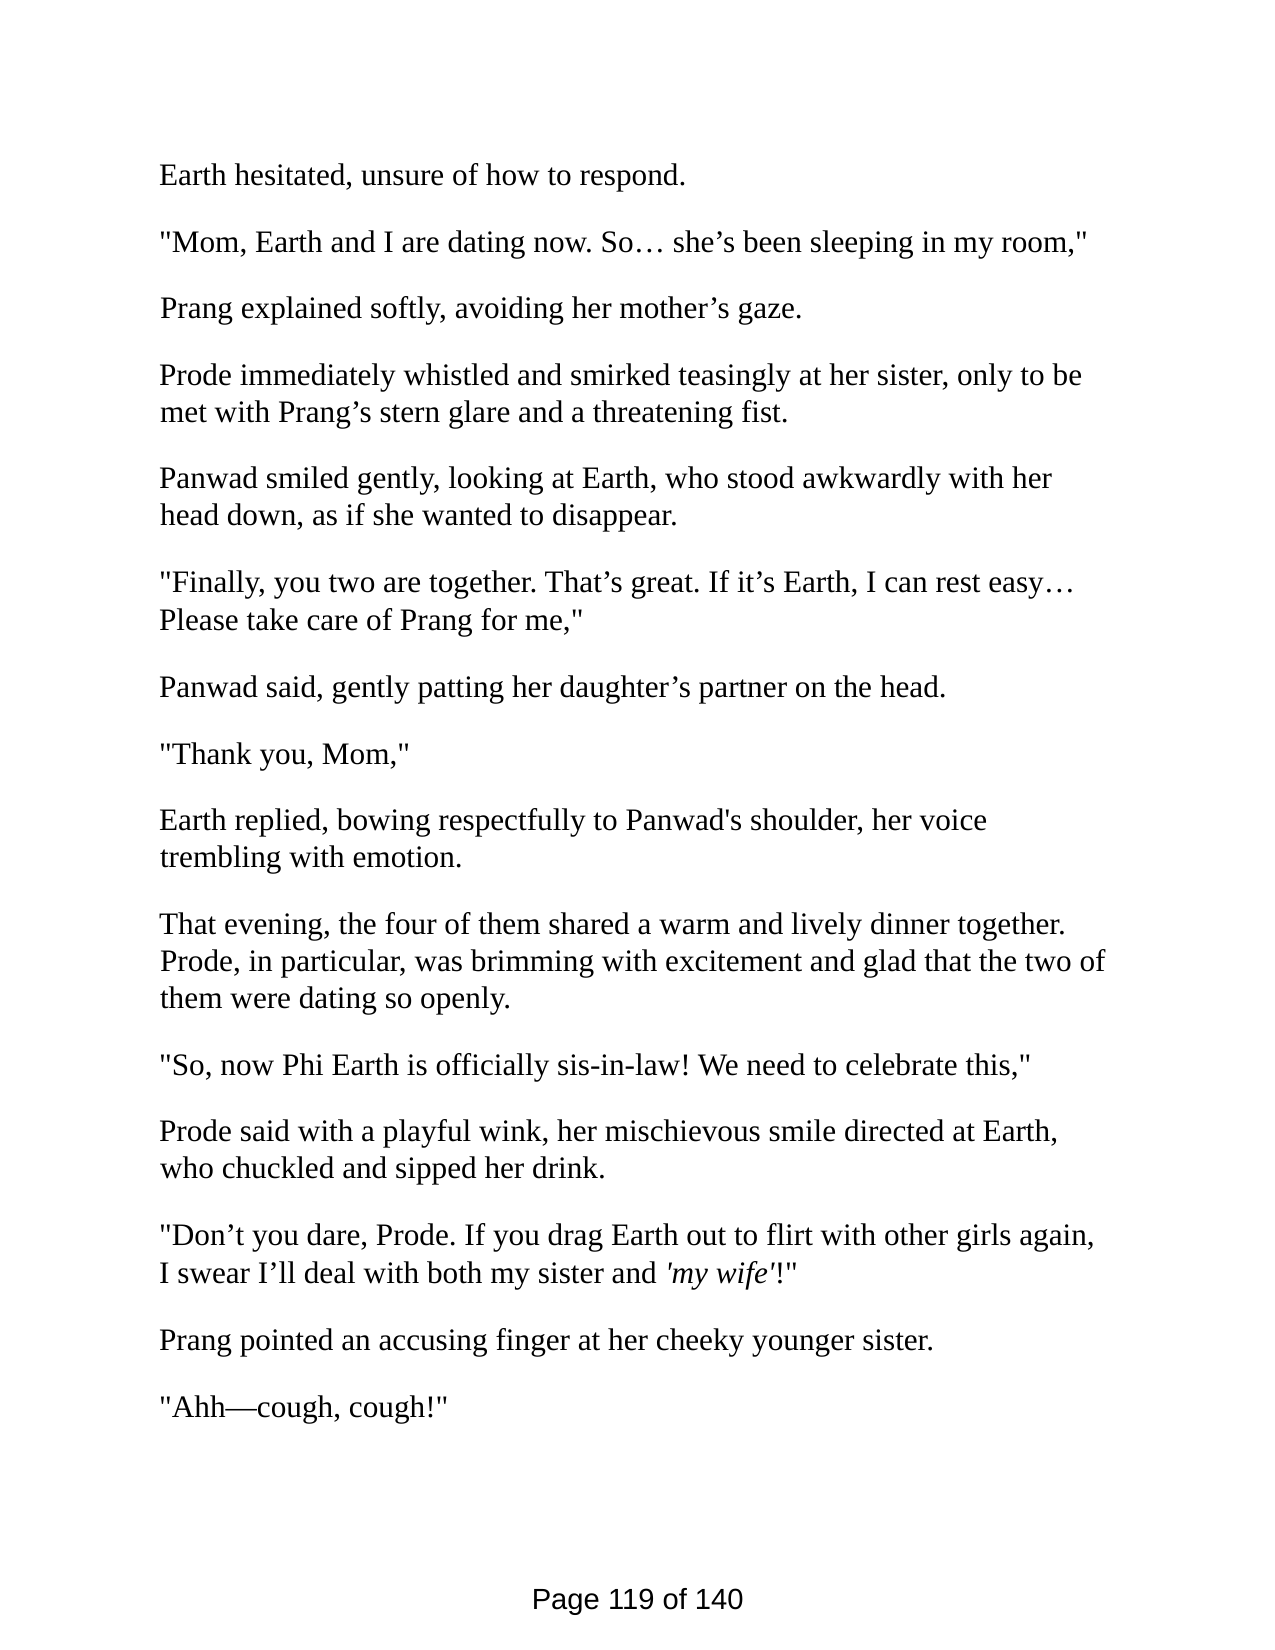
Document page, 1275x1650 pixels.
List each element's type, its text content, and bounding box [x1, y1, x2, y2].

text That evening, the four of them shared a warm and lively dinner together. Prode, in particular, was brimming with excitement and glad that the two of them were dating so openly. [159, 905, 1113, 1015]
text Prode immediately whistled and smirked teasingly at her sister, only to be met with Prang’s stern glare and a threatening fist. [159, 356, 1113, 429]
text Please take care of Prang for me," [159, 602, 1113, 638]
text Prang pointed an accusing finger at her cheeky younger sister. [159, 1321, 1113, 1357]
text I swear I’ll deal with both my sister and 'my wife'!" [159, 1254, 1113, 1291]
text Panwad said, gently patting her daughter’s partner on the head. [159, 668, 1113, 704]
text Earth replied, bowing respectfully to Panwad's shoulder, her voice trembling with emotion. [159, 802, 1113, 874]
text "Finally, you two are together. That’s great. If it’s Earth, I can rest easy… [159, 563, 1113, 599]
text "Don’t you dare, Prode. If you drag Earth out to flirt with other girls again, [159, 1216, 1113, 1252]
text "So, now Phi Earth is officially sis-in-law! We need to celebrate this," [159, 1046, 1113, 1082]
text Panwad smiled gently, looking at Earth, who stood awkwardly with her head down, as if she wanted to disappear. [159, 460, 1113, 533]
text "Mom, Earth and I are dating now. So… she’s been sleeping in my room," Prang explained softly, avoiding her mother’s gaze. [159, 223, 1113, 326]
text Prode said with a playful wink, her mischievous smile directed at Earth, who chuckled and sipped her drink. [159, 1113, 1113, 1186]
text "Ahh—cough, cough!" [159, 1388, 1113, 1424]
text "Thank you, Mom," [159, 735, 1113, 771]
text Earth hesitated, unsure of how to respond. [159, 156, 1113, 192]
